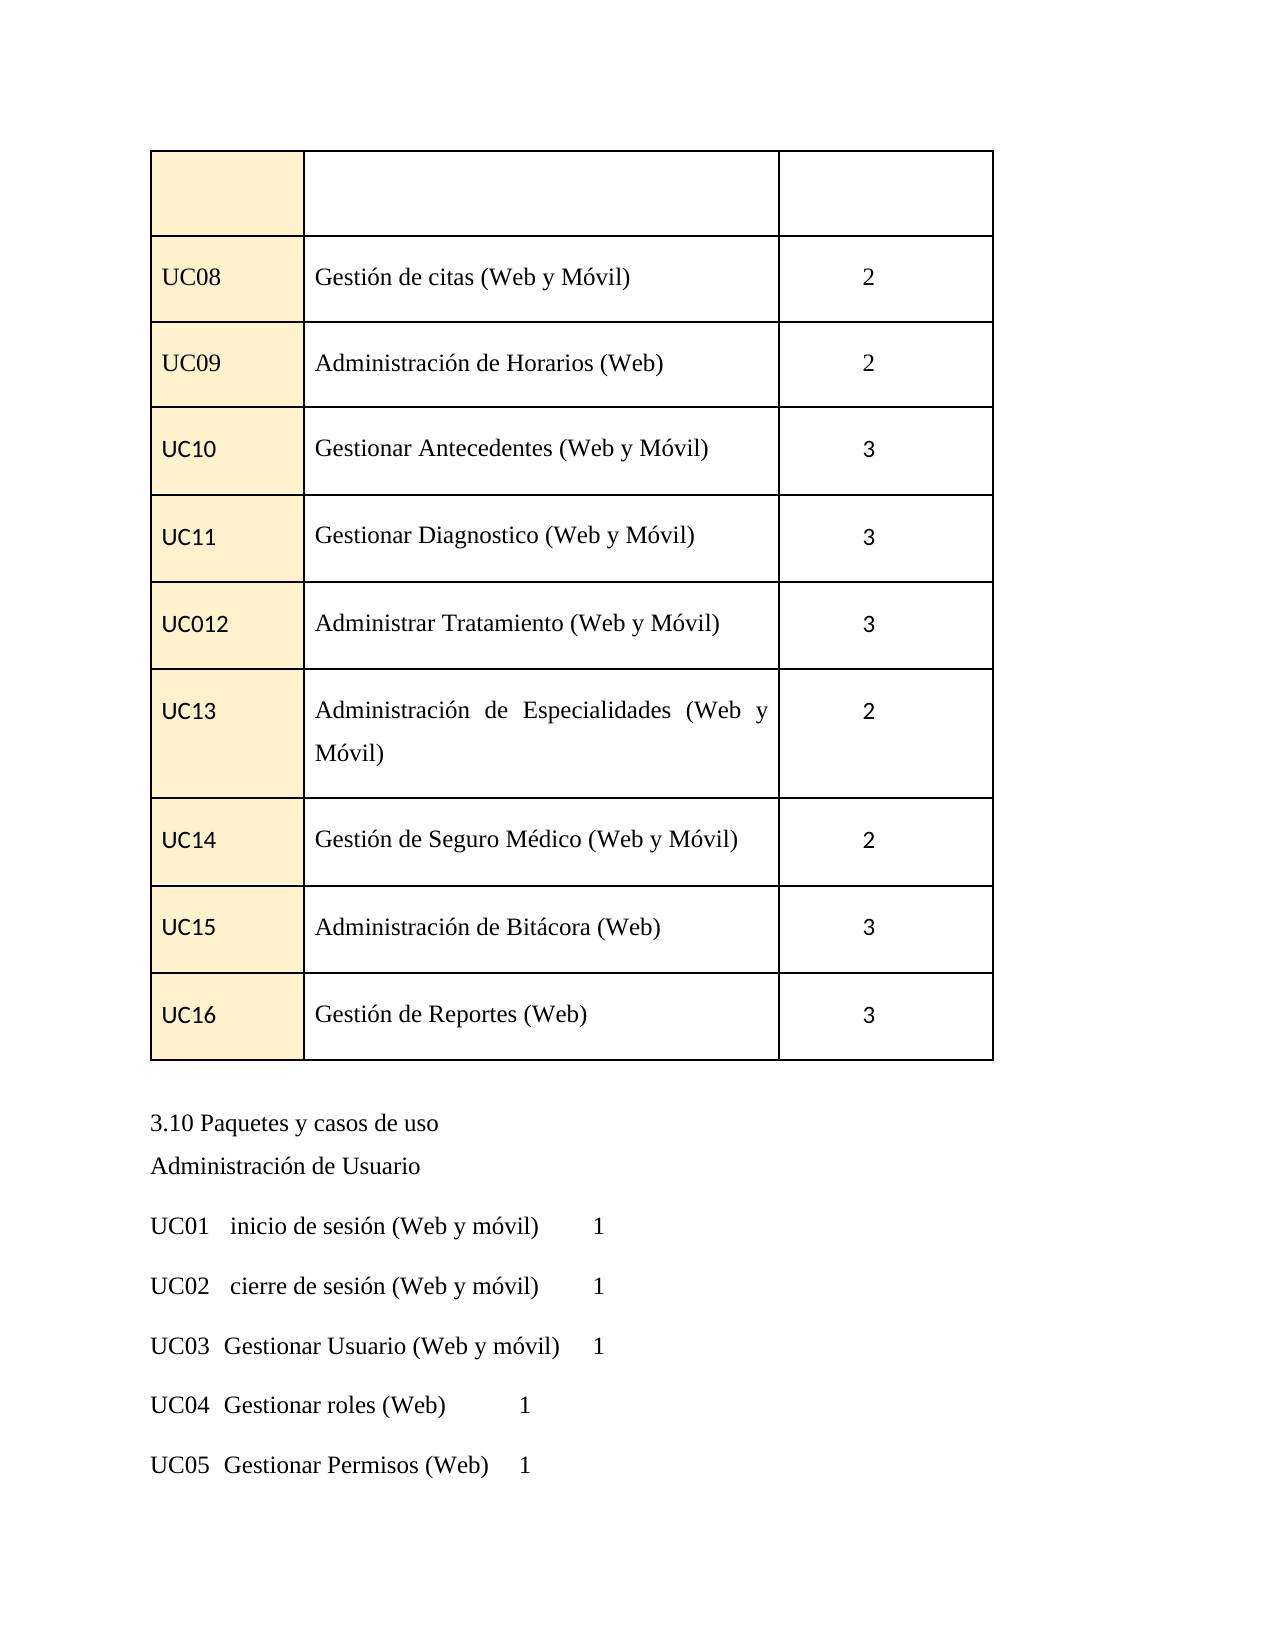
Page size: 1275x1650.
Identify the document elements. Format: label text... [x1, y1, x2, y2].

table_cell 3 [780, 887, 992, 972]
table_cell 2 [780, 152, 992, 235]
table_cell 3 [780, 583, 992, 668]
table_cell 2 [780, 323, 992, 406]
table_cell Gestionar Antecedentes (Web y Móvil) [305, 408, 778, 493]
table_cell Administración de Bitácora (Web) [305, 887, 778, 972]
table_cell 3 [780, 408, 992, 493]
text UC02 cierre de sesión (Web y móvil) 1 [150, 1271, 1125, 1300]
text UC01 inicio de sesión (Web y móvil) 1 [150, 1211, 1125, 1240]
table_cell 2 [780, 799, 992, 884]
table_cell Gestión de citas (Web y Móvil) [305, 237, 778, 321]
table_cell Gestión de Reportes (Web) [305, 974, 778, 1059]
text UC05 Gestionar Permisos (Web) 1 [150, 1450, 1125, 1479]
subtitle 3.10 Paquetes y casos de uso [150, 1108, 1125, 1137]
text UC04 Gestionar roles (Web) 1 [150, 1391, 1125, 1419]
table_cell Administración de Especialidades (Web y Móvil) [305, 670, 778, 797]
table_cell 2 [780, 237, 992, 321]
table_cell UC16 [152, 974, 303, 1059]
table_cell 2 [780, 670, 992, 797]
table_cell Gestión de Seguro Médico (Web y Móvil) [305, 799, 778, 884]
table_cell UC09 [152, 323, 303, 406]
table_cell UC15 [152, 887, 303, 972]
table_cell 3 [780, 974, 992, 1059]
table_cell UC11 [152, 496, 303, 581]
text UC03 Gestionar Usuario (Web y móvil) 1 [150, 1331, 1125, 1359]
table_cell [305, 152, 778, 235]
table_cell Administrar Tratamiento (Web y Móvil) [305, 583, 778, 668]
table_cell UC07 [152, 152, 303, 235]
text Administración de Usuario [150, 1151, 1125, 1180]
table_cell 3 [780, 496, 992, 581]
table_cell UC10 [152, 408, 303, 493]
table_cell UC012 [152, 583, 303, 668]
table_cell Administración de Horarios (Web) [305, 323, 778, 406]
table_cell UC13 [152, 670, 303, 797]
table_cell Gestionar Diagnostico (Web y Móvil) [305, 496, 778, 581]
table_cell UC08 [152, 237, 303, 321]
table_cell UC14 [152, 799, 303, 884]
